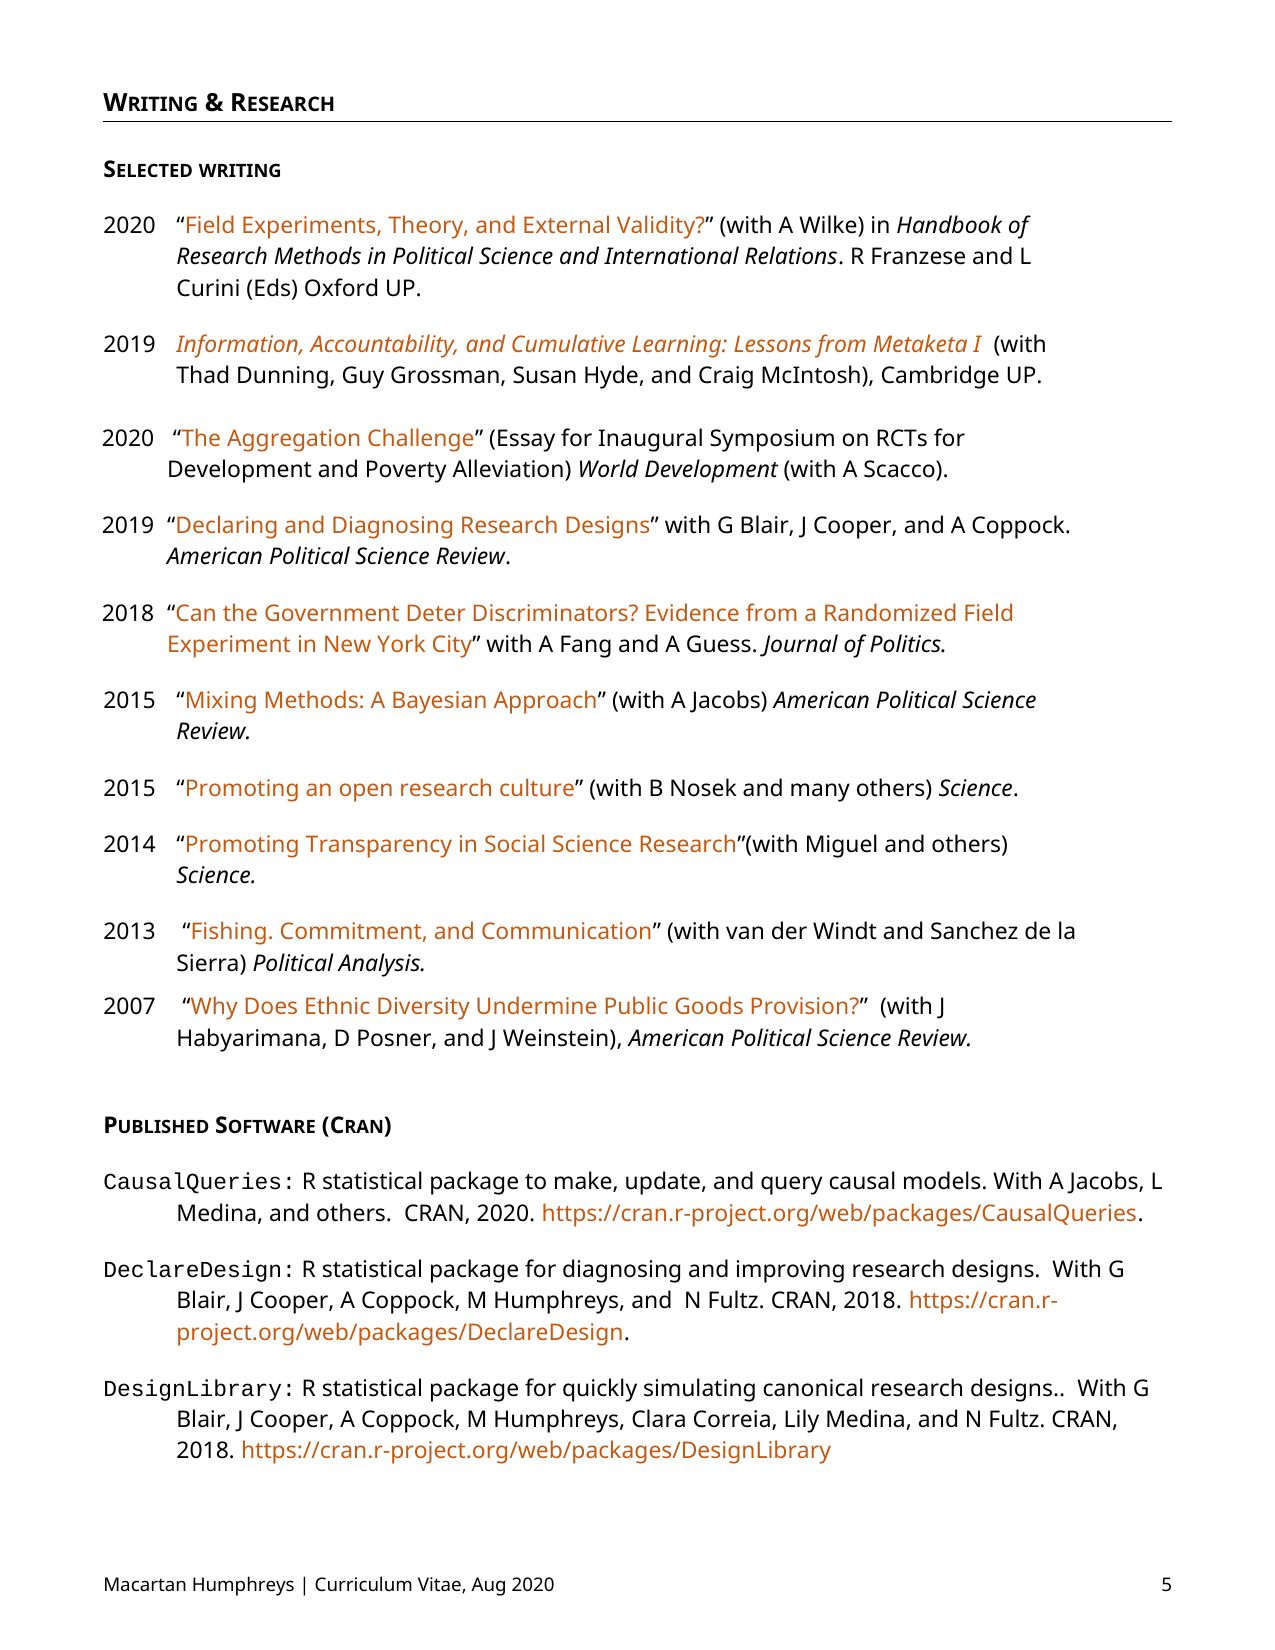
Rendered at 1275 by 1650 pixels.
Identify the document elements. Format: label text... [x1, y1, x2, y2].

table_cell 2018 “Can the Government Deter Discriminators? Evidence from a Randomized Field Experiment in New York City” with A Fang and A Guess. Journal of Politics. [92, 597, 1095, 684]
text Published Software (Cran) [103, 1109, 1172, 1140]
text DesignLibrary: R statistical package for quickly simulating canonical research designs.. With G Blair, J Cooper, A Coppock, M Humphreys, Clara Correia, Lily Medina, and N Fultz. CRAN, 2018. https://cran.r-project.org/web/packages/DesignLibrary [103, 1372, 1172, 1466]
table_cell 2019 “Declaring and Diagnosing Research Designs” with G Blair, J Cooper, and A Coppock. American Political Science Review. [92, 509, 1095, 597]
table_cell 2020 “The Aggregation Challenge” (Essay for Inaugural Symposium on RCTs for Development and Poverty Alleviation) World Development (with A Scacco). [92, 422, 1095, 509]
table_cell 2019 Information, Accountability, and Cumulative Learning: Lessons from Metaketa I (with Thad Dunning, Guy Grossman, Susan Hyde, and Craig McIntosh), Cambridge UP. [92, 328, 1097, 422]
text Selected writing [103, 153, 1172, 184]
table_cell 2014 “Promoting Transparency in Social Science Research”(with Miguel and others) Science. [92, 828, 1095, 915]
subtitle Writing & Research [103, 84, 1172, 121]
table_cell 2015 “Mixing Methods: A Bayesian Approach” (with A Jacobs) American Political Science Review. [92, 684, 1095, 772]
text CausalQueries: R statistical package to make, update, and query causal models. With A Jacobs, L Medina, and others. CRAN, 2020. https://cran.r-project.org/web/packages/CausalQueries. [103, 1165, 1172, 1228]
text DeclareDesign: R statistical package for diagnosing and improving research designs. With G Blair, J Cooper, A Coppock, M Humphreys, and N Fultz. CRAN, 2018. https://cran.r-project.org/web/packages/DeclareDesign. [103, 1253, 1172, 1347]
table_cell 2015 “Promoting an open research culture” (with B Nosek and many others) Science. [92, 772, 1095, 828]
table_cell 2007 “Why Does Ethnic Diversity Undermine Public Goods Provision?” (with J Habyarimana, D Posner, and J Weinstein), American Political Science Review. [92, 990, 1095, 1078]
table_header 2020 “Field Experiments, Theory, and External Validity?” (with A Wilke) in Handbook of Research Methods in Political Science and International Relations. R Franzese and L Curini (Eds) Oxford UP. [92, 209, 1097, 328]
table_cell 2013 “Fishing. Commitment, and Communication” (with van der Windt and Sanchez de la Sierra) Political Analysis. [92, 915, 1095, 990]
